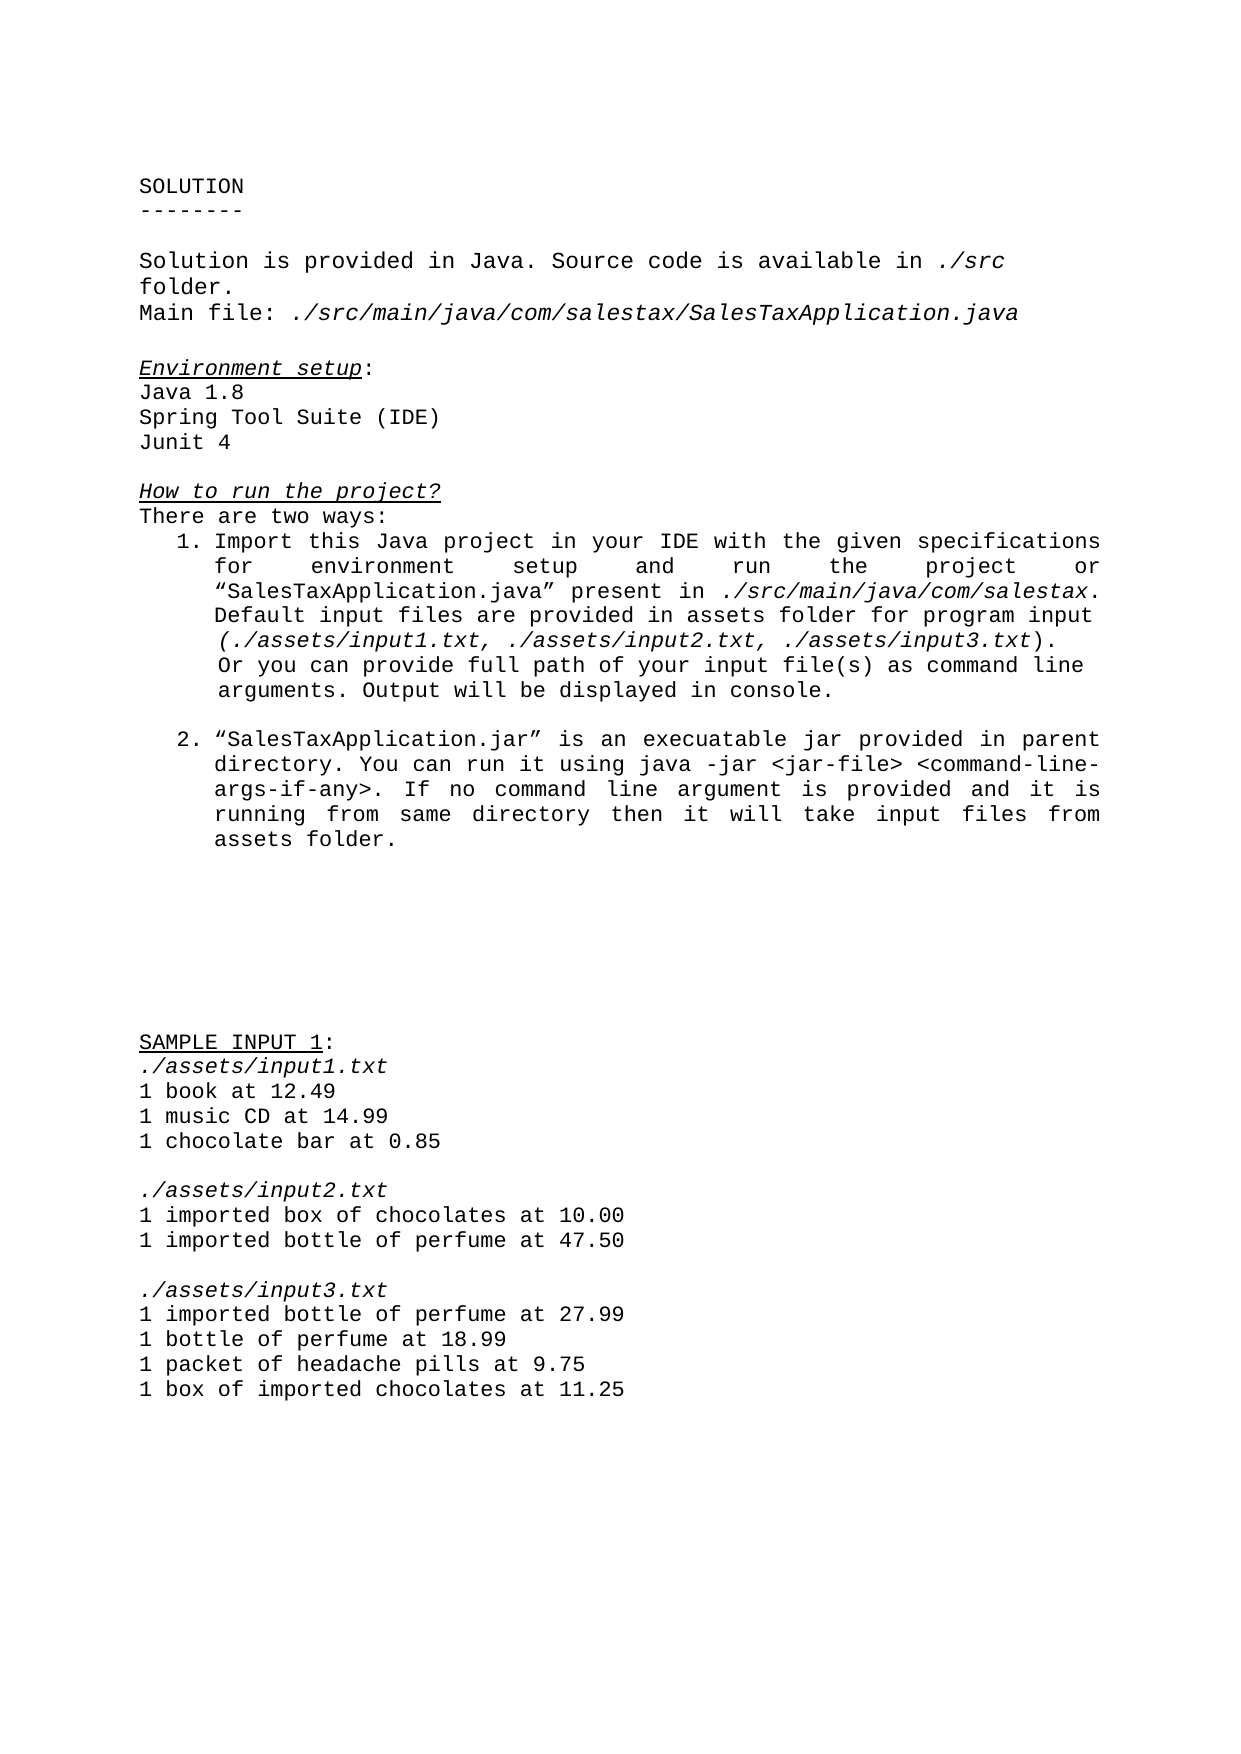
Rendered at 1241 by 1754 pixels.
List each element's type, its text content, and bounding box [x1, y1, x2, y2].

text Solution is provided in Java. Source code is available in ./src folder. [139, 249, 1101, 301]
text -------- [139, 199, 1101, 224]
text 1 imported bottle of perfume at 47.50 [139, 1229, 1101, 1254]
text 1 bottle of perfume at 18.99 [139, 1328, 1101, 1353]
text 1 imported bottle of perfume at 27.99 [139, 1304, 1101, 1328]
list Import this Java project in your IDE with the given specifications for environment setup and run the project or “SalesTaxApplication.java” present in ./src/main/java/com/salestax. Default input files are provided in assets folder for program input [176, 530, 1101, 629]
text ./assets/input3.txt [139, 1279, 1101, 1304]
text arguments. Output will be displayed in console. [139, 679, 1101, 704]
text SAMPLE INPUT 1: [139, 1031, 1101, 1056]
text ./assets/input1.txt [139, 1056, 1101, 1081]
text Or you can provide full path of your input file(s) as command line [139, 654, 1101, 679]
text 1 packet of headache pills at 9.75 [139, 1353, 1101, 1378]
text Spring Tool Suite (IDE) [139, 406, 1101, 431]
text There are two ways: [139, 506, 1101, 530]
text How to run the project? [139, 481, 1101, 506]
list “SalesTaxApplication.jar” is an execuatable jar provided in parent directory. You can run it using java -jar <jar-file> <command-line-args-if-any>. If no command line argument is provided and it is running from same directory then it will take input files from assets folder. [176, 729, 1101, 853]
text Main file: ./src/main/java/com/salestax/SalesTaxApplication.java [139, 301, 1101, 327]
text Junit 4 [139, 431, 1101, 456]
text 1 box of imported chocolates at 11.25 [139, 1378, 1101, 1403]
text 1 book at 12.49 [139, 1081, 1101, 1105]
text 1 music CD at 14.99 [139, 1105, 1101, 1130]
text ./assets/input2.txt [139, 1180, 1101, 1204]
text SOLUTION [139, 175, 1101, 199]
text 1 chocolate bar at 0.85 [139, 1130, 1101, 1155]
text 1 imported box of chocolates at 10.00 [139, 1204, 1101, 1229]
text (./assets/input1.txt, ./assets/input2.txt, ./assets/input3.txt). [139, 629, 1101, 654]
text Environment setup: [139, 357, 1101, 382]
text Java 1.8 [139, 382, 1101, 406]
